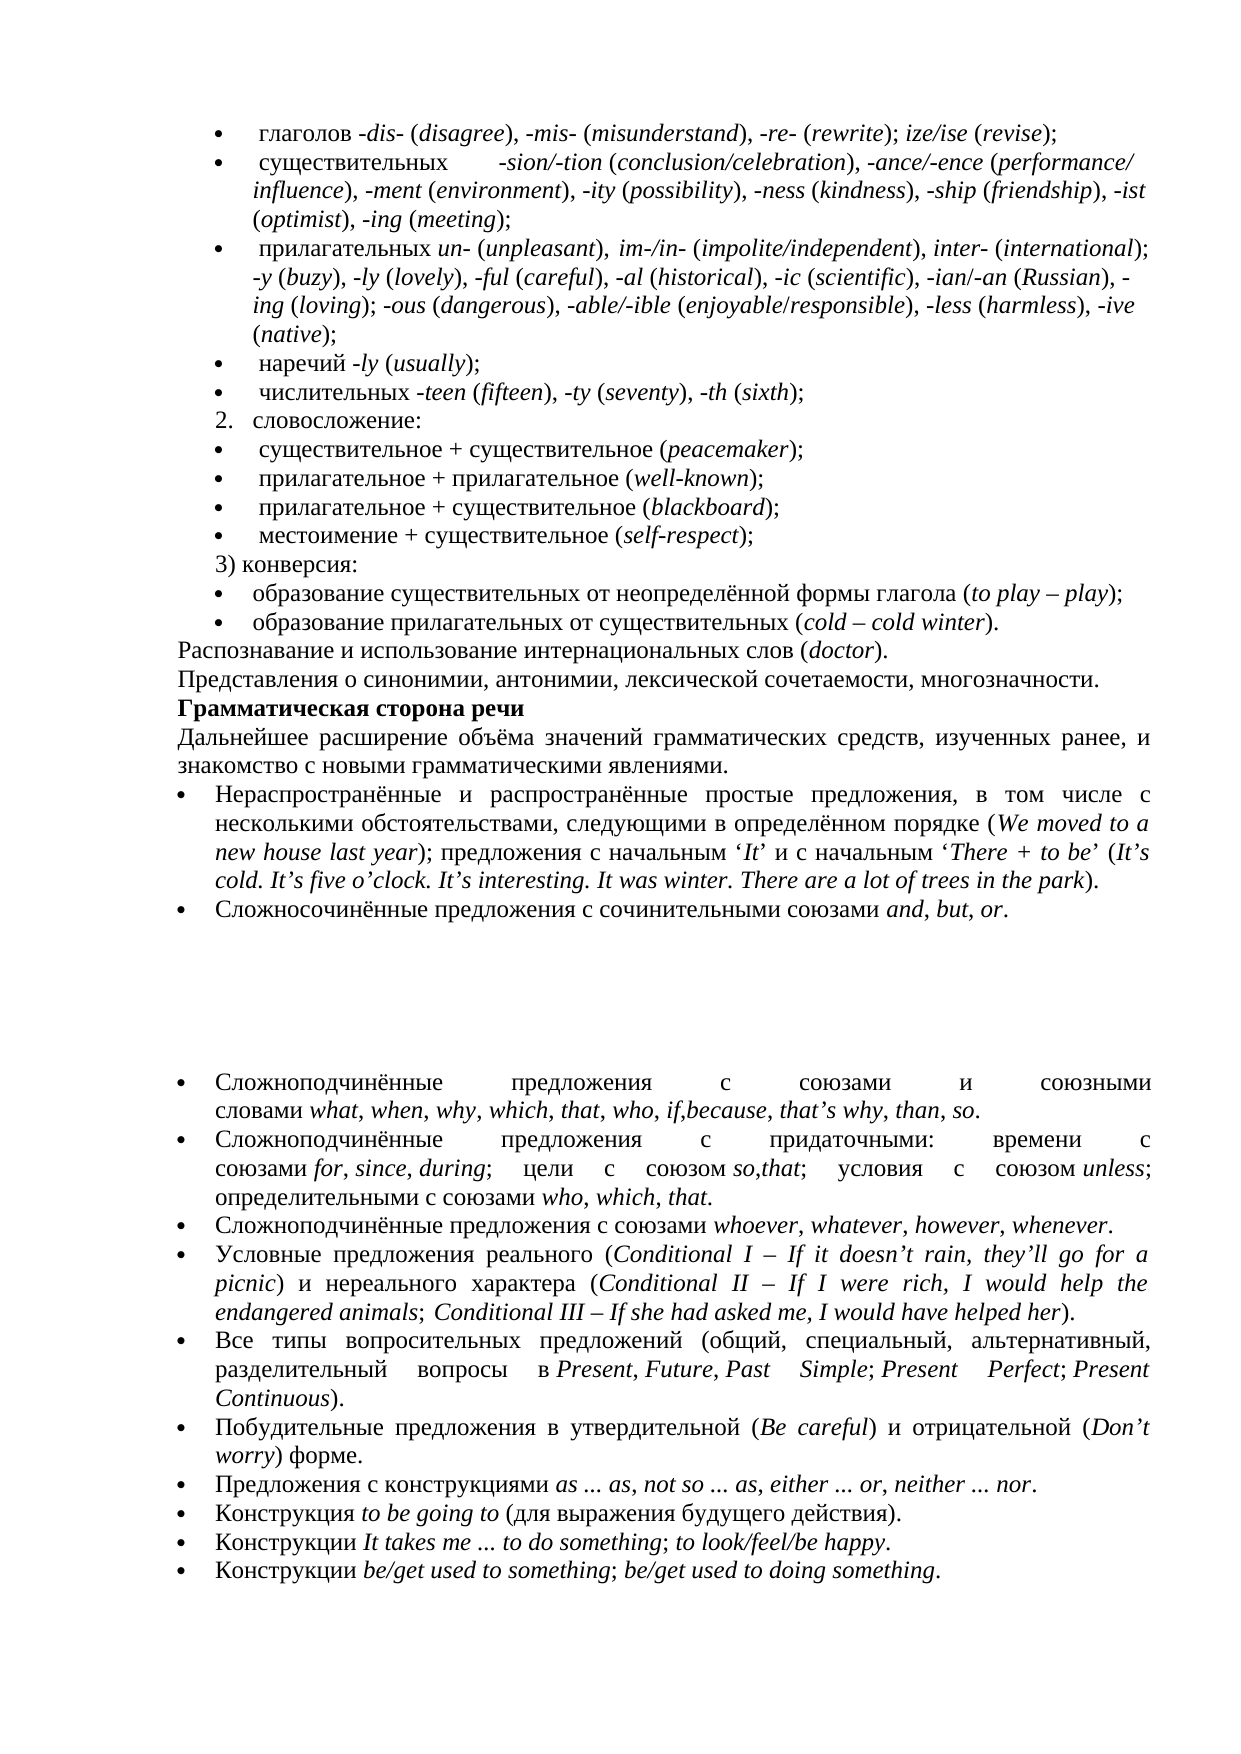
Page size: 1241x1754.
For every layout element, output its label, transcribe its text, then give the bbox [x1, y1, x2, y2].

list Предложения с конструкциями as ... as, not so ... as, either ... or, neither ... nor. [177, 1469, 1152, 1498]
list Конструкции be/get used to something; be/get used to doing something. [177, 1556, 1152, 1584]
list образование прилагательных от существительных (cold – cold winter). [215, 607, 1152, 636]
text Распознавание и использование интернациональных слов (doctor). [177, 636, 1152, 664]
list Условные предложения реального (Conditional I – If it doesn’t rain, they’ll go for a picnic) и нереального характера (Conditional II – If I were rich, I would help the endangered animals; Conditional III – If she had asked me, I would have helped her). [177, 1239, 1152, 1326]
list существительных -sion/-tion (conclusion/celebration), -ance/-ence (performance/influence), -ment (environment), -ity (possibility), -ness (kindness), -ship (friendship), -ist (optimist), -ing (meeting); [215, 147, 1152, 233]
list образование существительных от неопределённой формы глагола (to play – play); [215, 578, 1152, 607]
list Побудительные предложения в утвердительной (Be careful) и отрицательной (Don’t worry) форме. [177, 1412, 1152, 1469]
list прилагательное + существительное (blackboard); [215, 492, 1152, 521]
list Сложноподчинённые предложения с придаточными: времени с союзами for, since, during; цели с союзом so,that; условия с союзом unless; определительными с союзами who, which, that. [177, 1124, 1152, 1211]
list Нераспространённые и распространённые простые предложения, в том числе с несколькими обстоятельствами, следующими в определённом порядке (We moved to a new house last year); предложения с начальным ‘It’ и с начальным ‘There + to be’ (It’s cold. It’s five o’clock. It’s interesting. It was winter. There are a lot of trees in the park). [177, 779, 1152, 894]
list Все типы вопросительных предложений (общий, специальный, альтернативный, разделительный вопросы в Present, Future, Past Simple; Present Perfect; Present Continuous). [177, 1326, 1152, 1412]
list глаголов -dis- (disagree), -mis- (misunderstand), -re- (rewrite); ize/ise (revise); [215, 118, 1152, 147]
list Конструкция to be going to (для выражения будущего действия). [177, 1498, 1152, 1527]
list наречий -ly (usually); [215, 348, 1152, 377]
text Представления о синонимии, антонимии, лексической сочетаемости, многозначности. [177, 664, 1152, 693]
text Грамматическая сторона речи [177, 693, 1152, 722]
text Дальнейшее расширение объёма значений грамматических средств, изученных ранее, и знакомство с новыми грамматическими явлениями. [177, 722, 1152, 779]
list существительное + существительное (peacemaker); [215, 434, 1152, 463]
list прилагательных un- (unpleasant), im-/in- (impolite/independent), inter- (international); -y (buzy), -ly (lovely), -ful (careful), -al (historical), -ic (scientific), -ian/-an (Russian), -ing (loving); -ous (dangerous), -able/-ible (enjoyable/responsible), -less (harmless), -ive (native); [215, 233, 1152, 348]
list Сложноподчинённые предложения с союзами whoever, whatever, however, whenever. [177, 1211, 1152, 1239]
list Сложноподчинённые предложения с союзами и союзными словами what, when, why, which, that, who, if,because, that’s why, than, so. [177, 1067, 1152, 1124]
list числительных -teen (fifteen), -ty (seventy), -th (sixth); [215, 377, 1152, 406]
list Сложносочинённые предложения с сочинительными союзами and, but, or. [177, 894, 1152, 923]
list словосложение: [215, 406, 1152, 434]
list местоимение + существительное (self-respect); [215, 521, 1152, 549]
list прилагательное + прилагательное (well-known); [215, 463, 1152, 492]
list Конструкции It takes me ... to do something; to look/feel/be happy. [177, 1527, 1152, 1556]
text 3) конверсия: [215, 549, 1152, 578]
